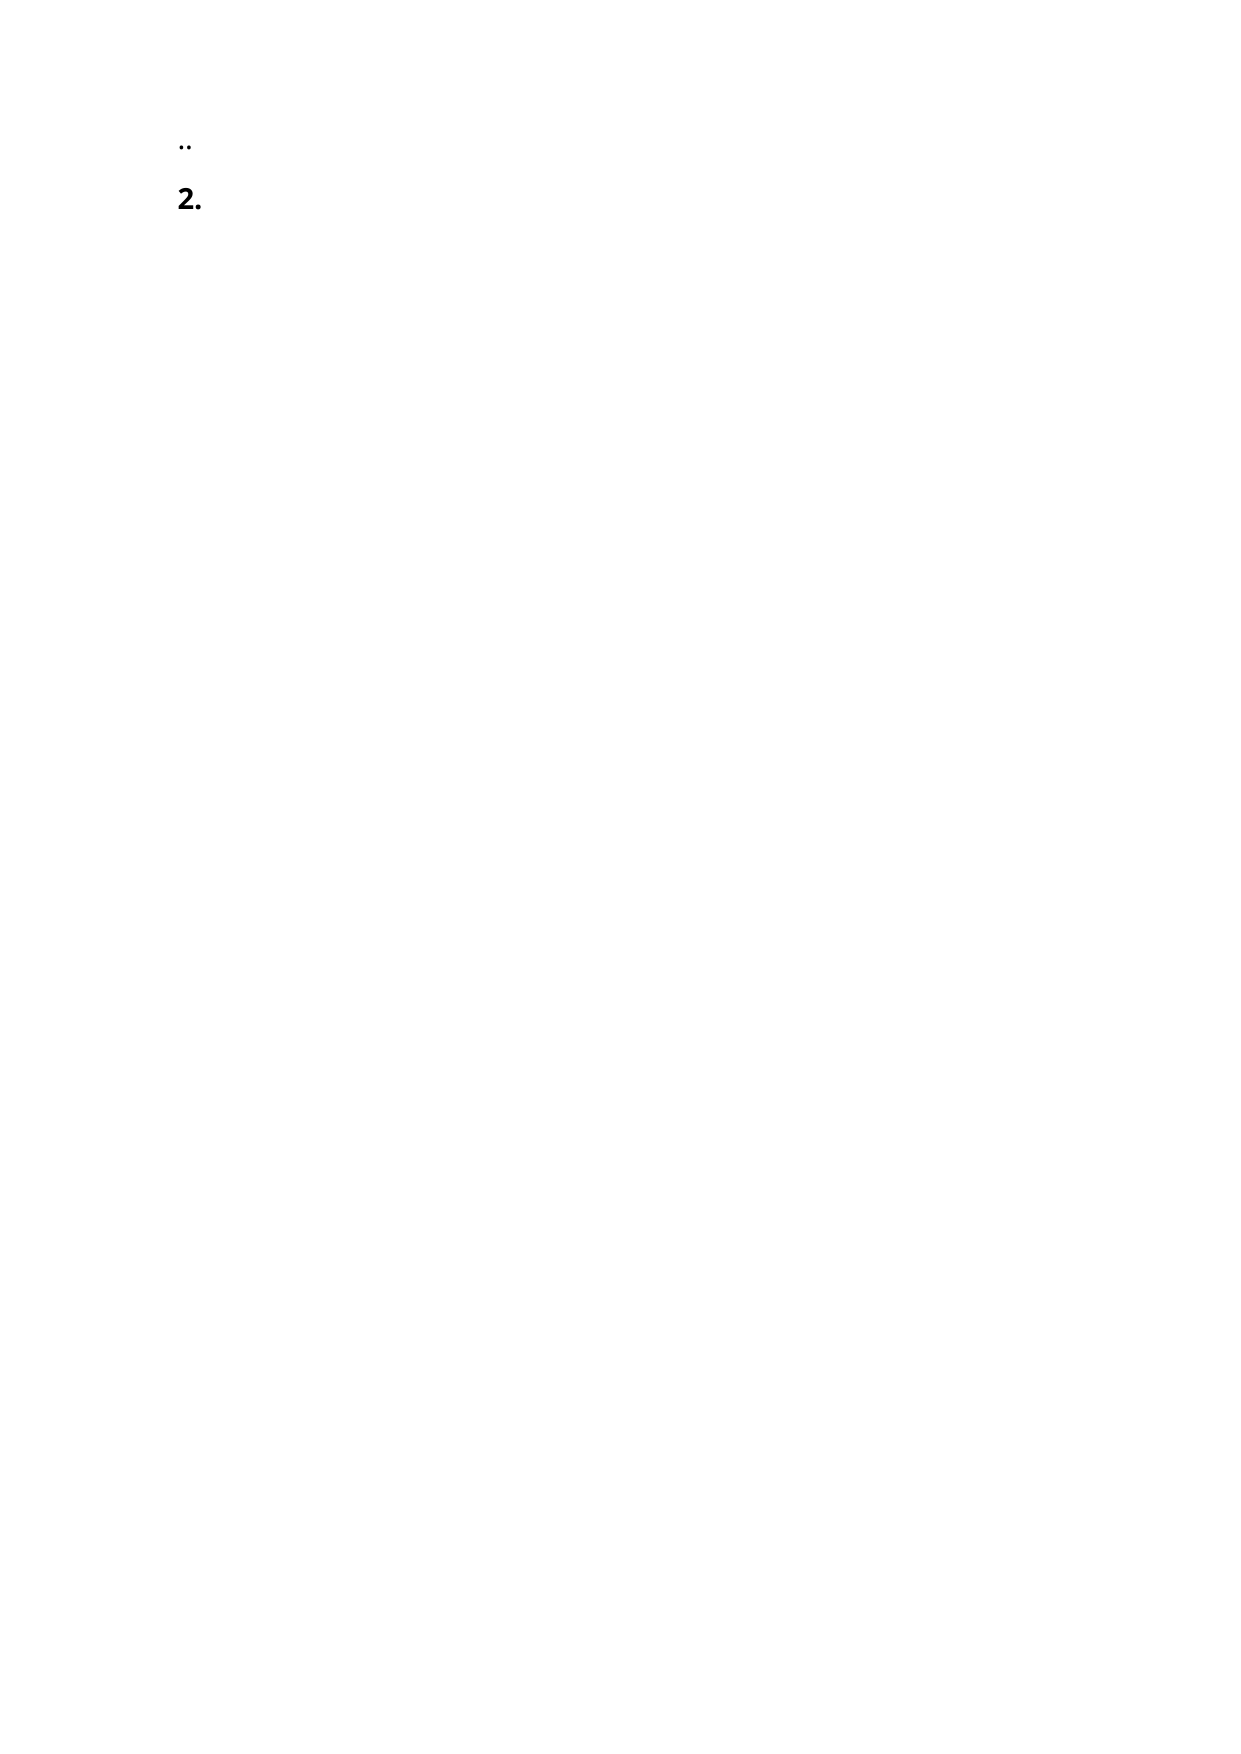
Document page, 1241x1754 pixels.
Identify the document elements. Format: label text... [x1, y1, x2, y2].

text 2. [177, 178, 1122, 218]
text .. [177, 118, 1122, 158]
